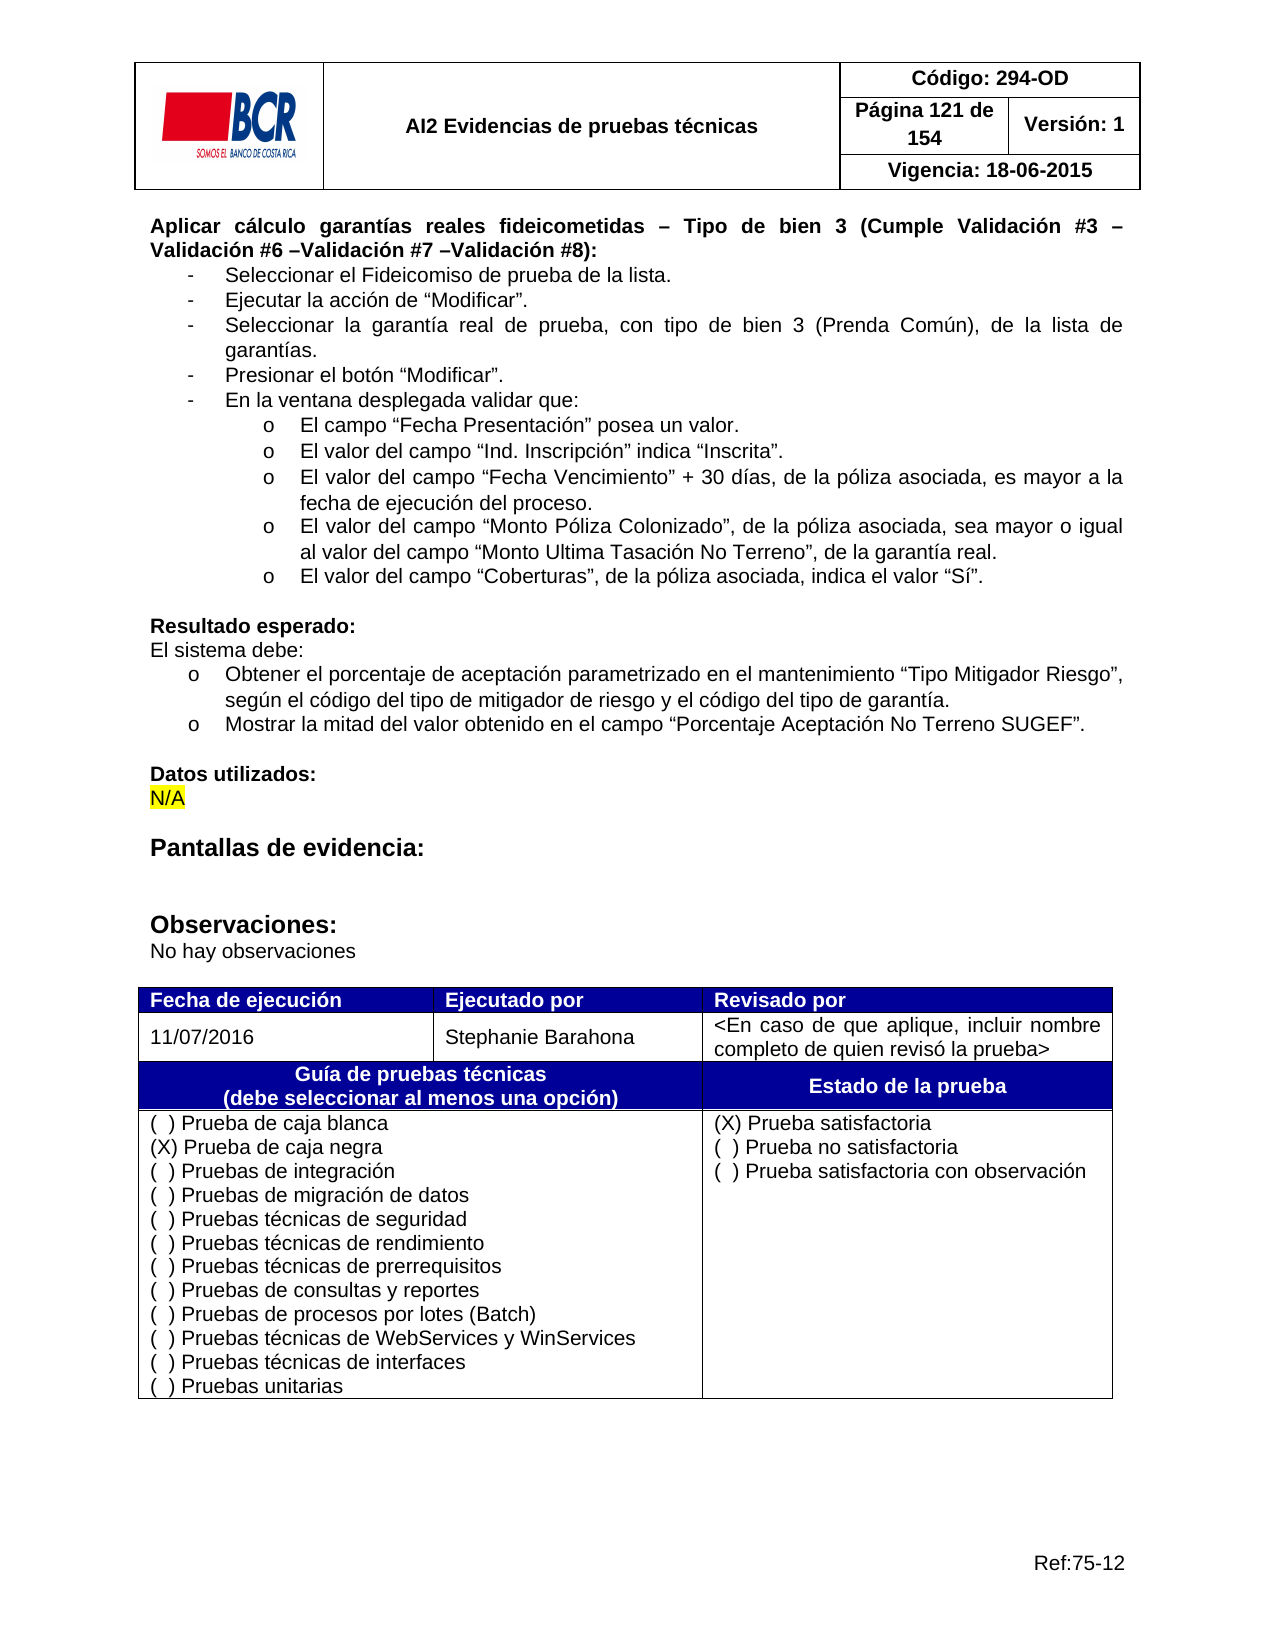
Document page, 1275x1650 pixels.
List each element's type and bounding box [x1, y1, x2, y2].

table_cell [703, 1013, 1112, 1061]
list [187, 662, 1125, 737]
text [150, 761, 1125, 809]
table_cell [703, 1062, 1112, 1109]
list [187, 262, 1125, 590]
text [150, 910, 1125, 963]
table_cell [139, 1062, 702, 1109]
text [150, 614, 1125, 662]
picture [152, 85, 306, 163]
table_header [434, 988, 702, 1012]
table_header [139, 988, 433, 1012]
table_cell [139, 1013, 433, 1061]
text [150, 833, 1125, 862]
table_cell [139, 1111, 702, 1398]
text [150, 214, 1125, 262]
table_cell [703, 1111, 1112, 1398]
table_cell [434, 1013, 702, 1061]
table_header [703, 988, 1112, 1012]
